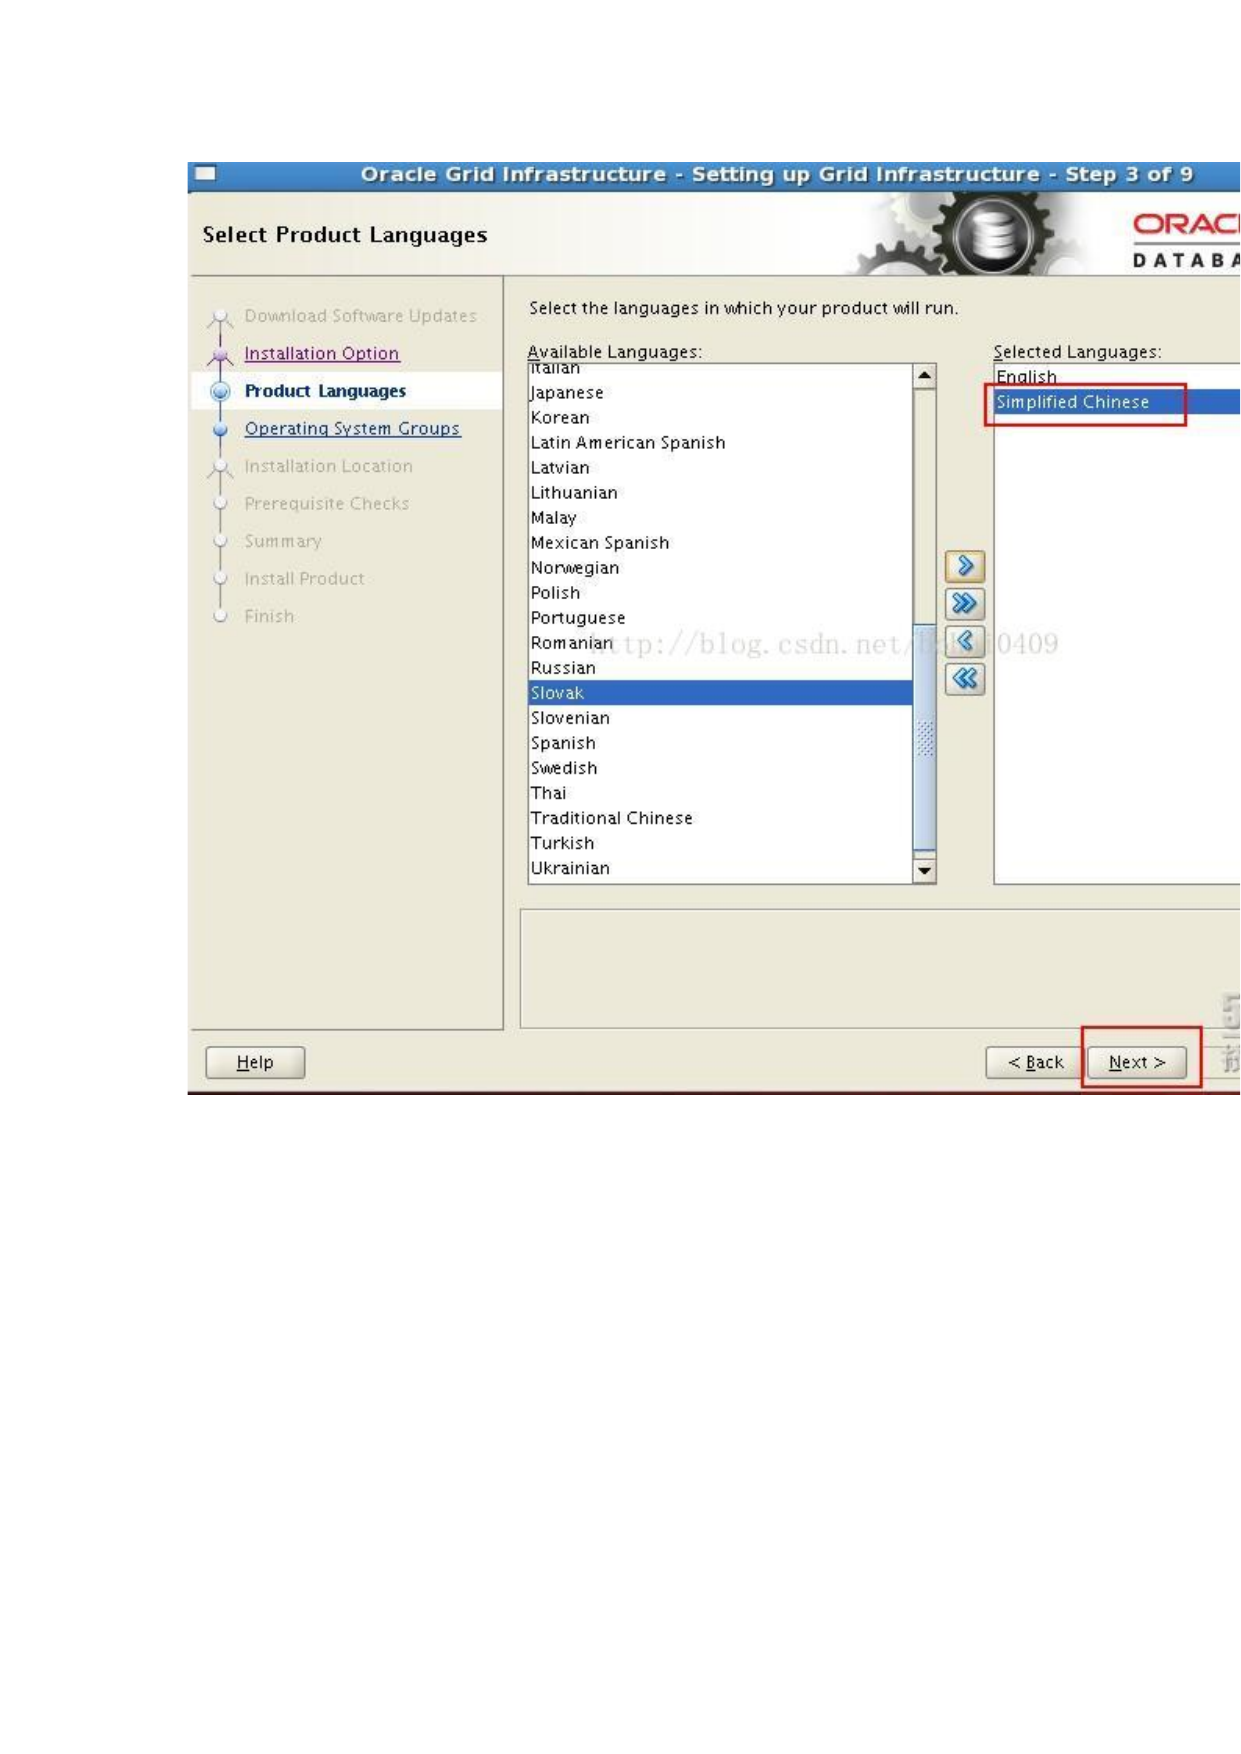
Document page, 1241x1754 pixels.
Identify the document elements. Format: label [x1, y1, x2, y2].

picture [187, 162, 1241, 1095]
